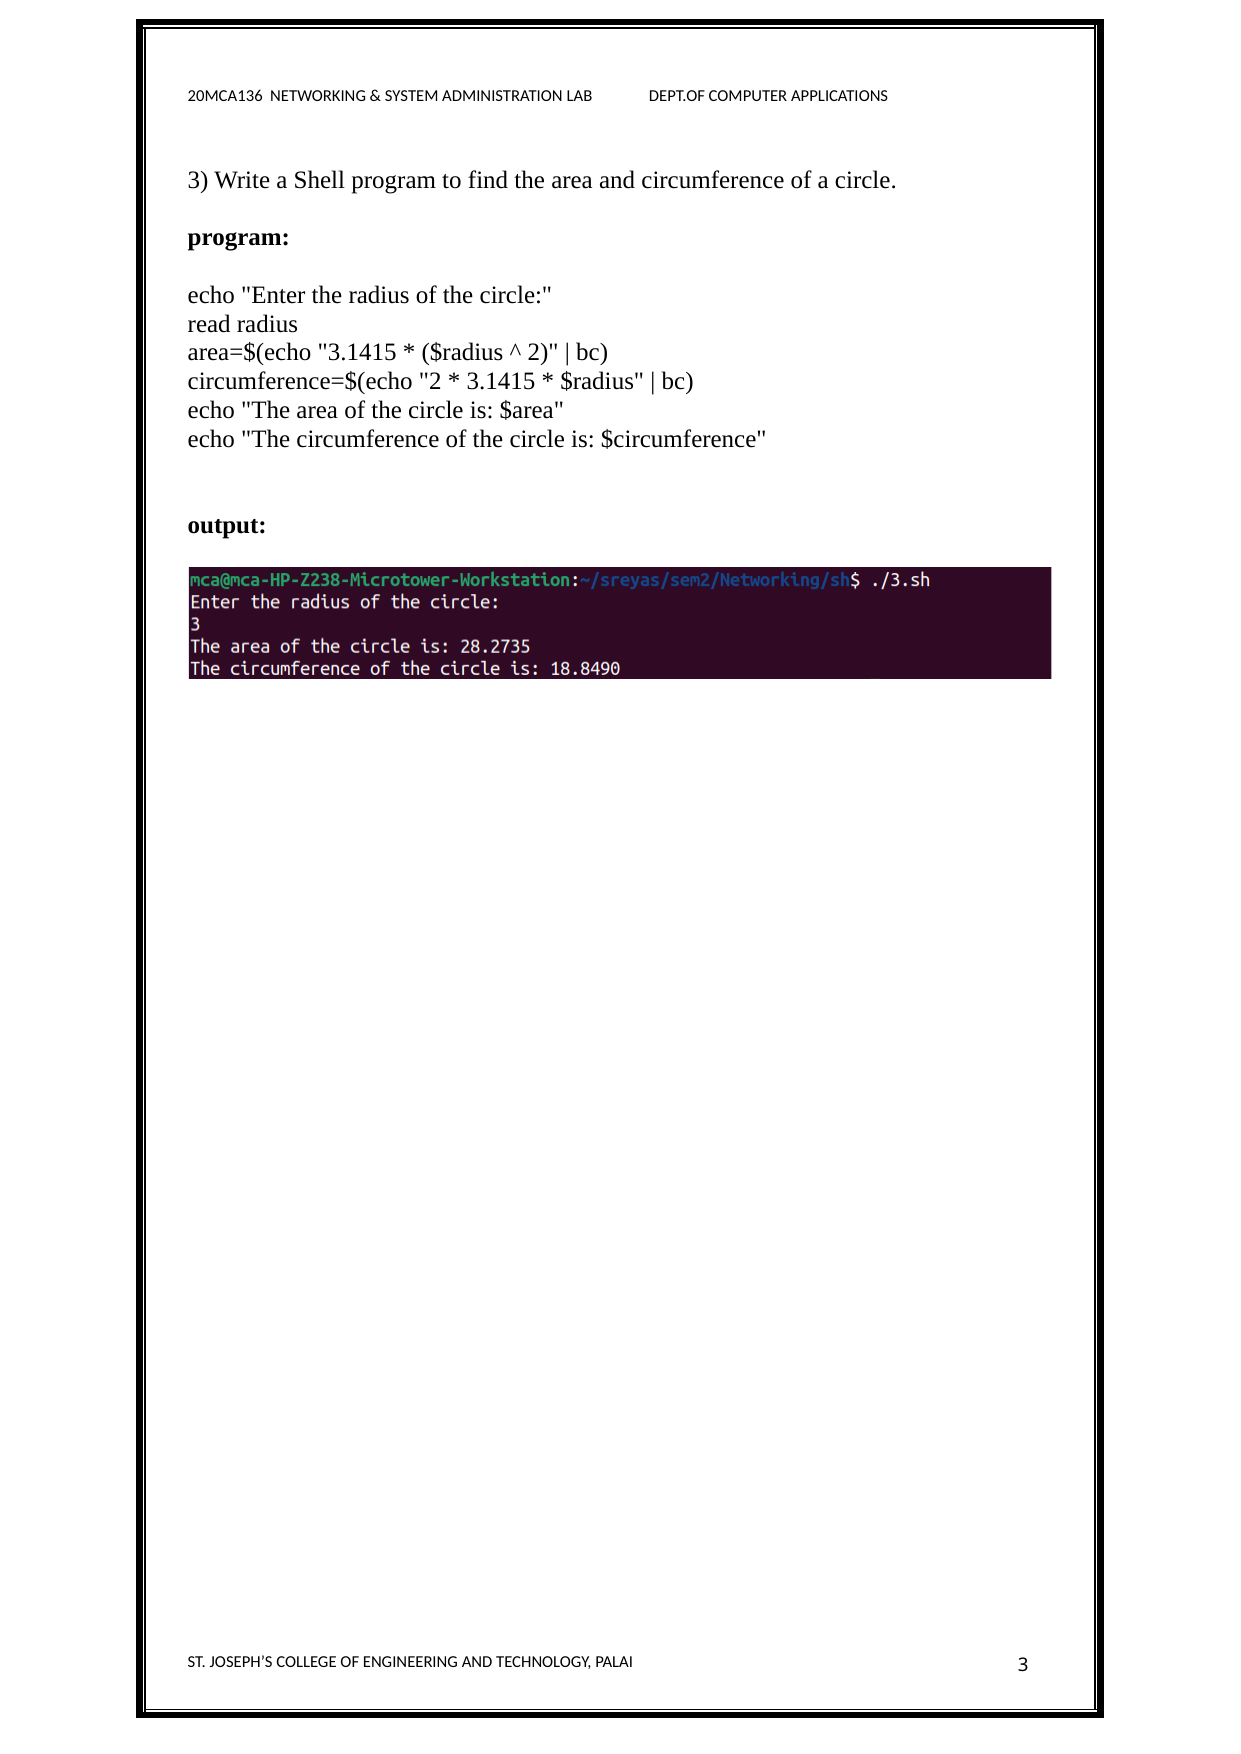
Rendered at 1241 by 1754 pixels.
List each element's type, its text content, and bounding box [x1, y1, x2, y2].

text read radius [187, 309, 1053, 337]
text area=$(echo "3.1415 * ($radius ^ 2)" | bc) [187, 337, 1053, 366]
text program: [187, 222, 1053, 251]
text 3) Write a Shell program to find the area and circumference of a circle. [187, 165, 1053, 194]
text circumference=$(echo "2 * 3.1415 * $radius" | bc) [187, 366, 1053, 395]
text echo "The area of the circle is: $area" [187, 395, 1053, 424]
text echo "Enter the radius of the circle:" [187, 280, 1053, 309]
text output: [187, 510, 1053, 539]
picture [188, 567, 1052, 679]
text echo "The circumference of the circle is: $circumference" [187, 424, 1053, 452]
